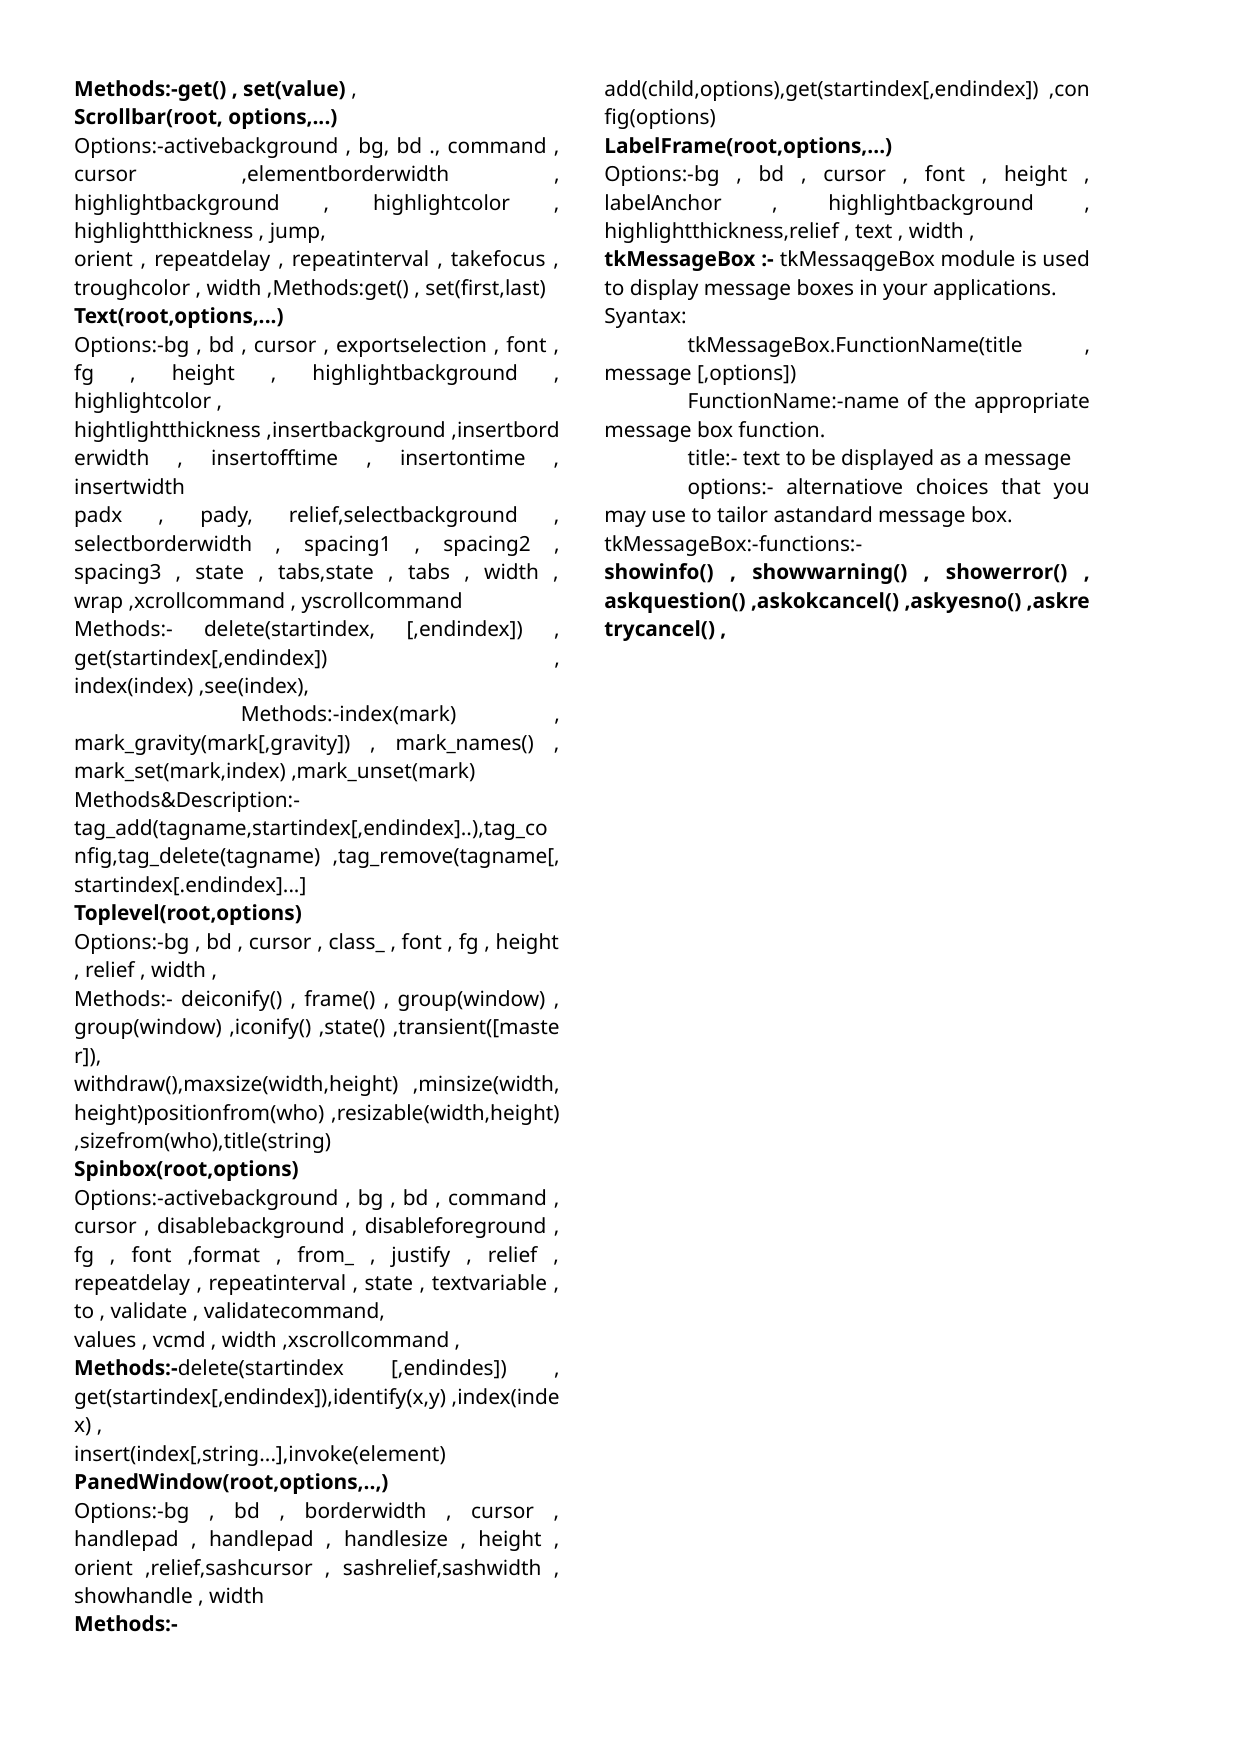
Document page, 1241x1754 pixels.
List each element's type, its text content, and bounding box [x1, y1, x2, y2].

text Methods:- add(child,options),get(startindex[,endindex]) ,config(options) [604, 74, 1090, 131]
text Options:-bg , bd , cursor , exportselection , font , fg , height , highlightbackground , highlightcolor , [74, 330, 560, 415]
text withdraw(),maxsize(width,height) ,minsize(width,height)positionfrom(who) ,resizable(width,height) ,sizefrom(who),title(string) [74, 1069, 560, 1154]
text Options:-bg , bd , borderwidth , cursor , handlepad , handlepad , handlesize , height , orient ,relief,sashcursor , sashrelief,sashwidth , showhandle , width [74, 1496, 560, 1609]
text Methods:-index(mark) , mark_gravity(mark[,gravity]) , mark_names() , mark_set(mark,index) ,mark_unset(mark) [74, 699, 560, 785]
text LabelFrame(root,options,...) [604, 131, 1090, 159]
text PanedWindow(root,options,..,) [74, 1467, 560, 1496]
text Methods:- add(child,options),get(startindex[,endindex]) ,config(options) [74, 1609, 560, 1638]
text options:- alternatiove choices that you may use to tailor astandard message box. [604, 472, 1090, 529]
text Methods&Description:- [74, 785, 560, 813]
text FunctionName:-name of the appropriate message box function. [604, 387, 1090, 443]
text padx , pady, relief,selectbackground , selectborderwidth , spacing1 , spacing2 , spacing3 , state , tabs,state , tabs , width , wrap ,xcrollcommand , yscrollcommand [74, 500, 560, 614]
text tag_add(tagname,startindex[,endindex]..),tag_config,tag_delete(tagname) ,tag_remove(tagname[,startindex[.endindex]...] [74, 813, 560, 898]
text Text(root,options,...) [74, 301, 560, 330]
text tkMessageBox:-functions:- [604, 529, 1090, 557]
text Options:-bg , bd , cursor , class_ , font , fg , height , relief , width , [74, 927, 560, 984]
text orient , repeatdelay , repeatinterval , takefocus , troughcolor , width ,Methods:get() , set(first,last) [74, 244, 560, 301]
text Options:-activebackground , bg , bd , command , cursor , disablebackground , disableforeground , fg , font ,format , from_ , justify , relief , repeatdelay , repeatinterval , state , textvariable , to , validate , validatecommand, [74, 1183, 560, 1325]
text Spinbox(root,options) [74, 1154, 560, 1183]
text hightlightthickness ,insertbackground ,insertborderwidth , insertofftime , insertontime , insertwidth [74, 415, 560, 500]
text Scrollbar(root, options,...) [74, 102, 560, 131]
text Toplevel(root,options) [74, 898, 560, 927]
text Options:-bg , bd , cursor , font , height , labelAnchor , highlightbackground , highlightthickness,relief , text , width , [604, 159, 1090, 244]
text showinfo() , showwarning() , showerror() , askquestion() ,askokcancel() ,askyesno() ,askretrycancel() , [604, 557, 1090, 643]
text values , vcmd , width ,xscrollcommand , [74, 1325, 560, 1353]
text insert(index[,string...],invoke(element) [74, 1439, 560, 1467]
text Methods:- delete(startindex, [,endindex]) , get(startindex[,endindex]) , index(index) ,see(index), [74, 614, 560, 699]
text tkMessageBox.FunctionName(title , message [,options]) [604, 330, 1090, 387]
text title:- text to be displayed as a message [604, 443, 1090, 472]
text Options:-activebackground , bg, bd ., command , cursor ,elementborderwidth , highlightbackground , highlightcolor , highlightthickness , jump, [74, 131, 560, 244]
text Methods:- deiconify() , frame() , group(window) , group(window) ,iconify() ,state() ,transient([master]), [74, 984, 560, 1069]
text Syantax: [604, 301, 1090, 330]
text Methods:-delete(startindex [,endindes]) , get(startindex[,endindex]),identify(x,y) ,index(index) , [74, 1353, 560, 1439]
text tkMessageBox :- tkMessaqgeBox module is used to display message boxes in your applications. [604, 244, 1090, 301]
text Methods:-get() , set(value) , [74, 74, 560, 102]
